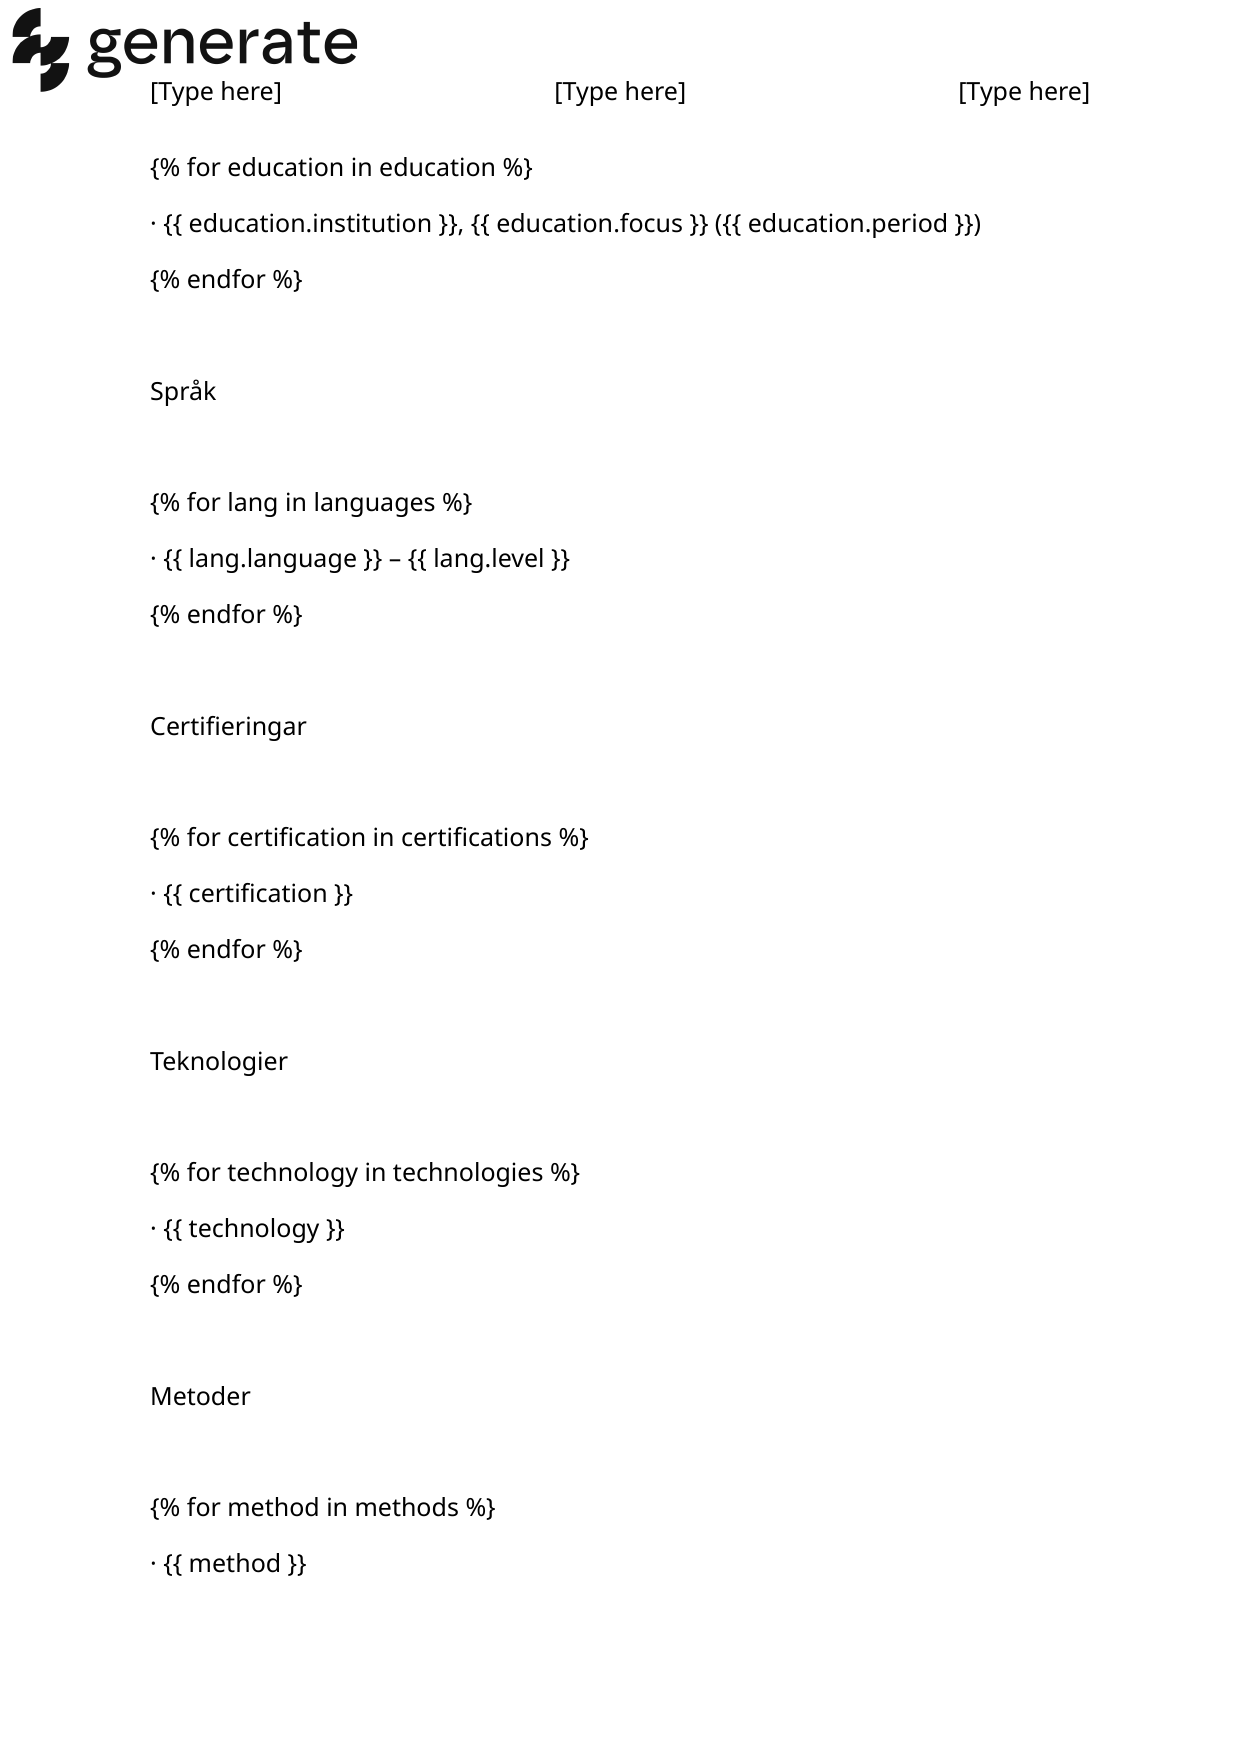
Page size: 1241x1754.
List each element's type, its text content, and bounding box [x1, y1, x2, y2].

text {% for certification in certifications %} [150, 820, 1090, 854]
picture [12, 8, 358, 92]
text {% endfor %} [150, 1267, 1090, 1301]
text · {{ certification }} [150, 876, 1090, 910]
text {% endfor %} [150, 597, 1090, 631]
text {% for method in methods %} [150, 1490, 1090, 1524]
text {% endfor %} [150, 932, 1090, 966]
picture [154, 84, 164, 92]
text Metoder [150, 1378, 1090, 1412]
text {% for technology in technologies %} [150, 1155, 1090, 1189]
text · {{ method }} [150, 1546, 1090, 1580]
text · {{ technology }} [150, 1211, 1090, 1245]
text {% for lang in languages %} [150, 485, 1090, 519]
text {% for education in education %} [150, 150, 1090, 184]
text Certifieringar [150, 708, 1090, 742]
text · {{ education.institution }}, {{ education.focus }} ({{ education.period }}) [150, 206, 1090, 240]
text · {{ lang.language }} – {{ lang.level }} [150, 541, 1090, 575]
text Språk [150, 373, 1090, 407]
text {% endfor %} [150, 262, 1090, 296]
text Teknologier [150, 1043, 1090, 1077]
